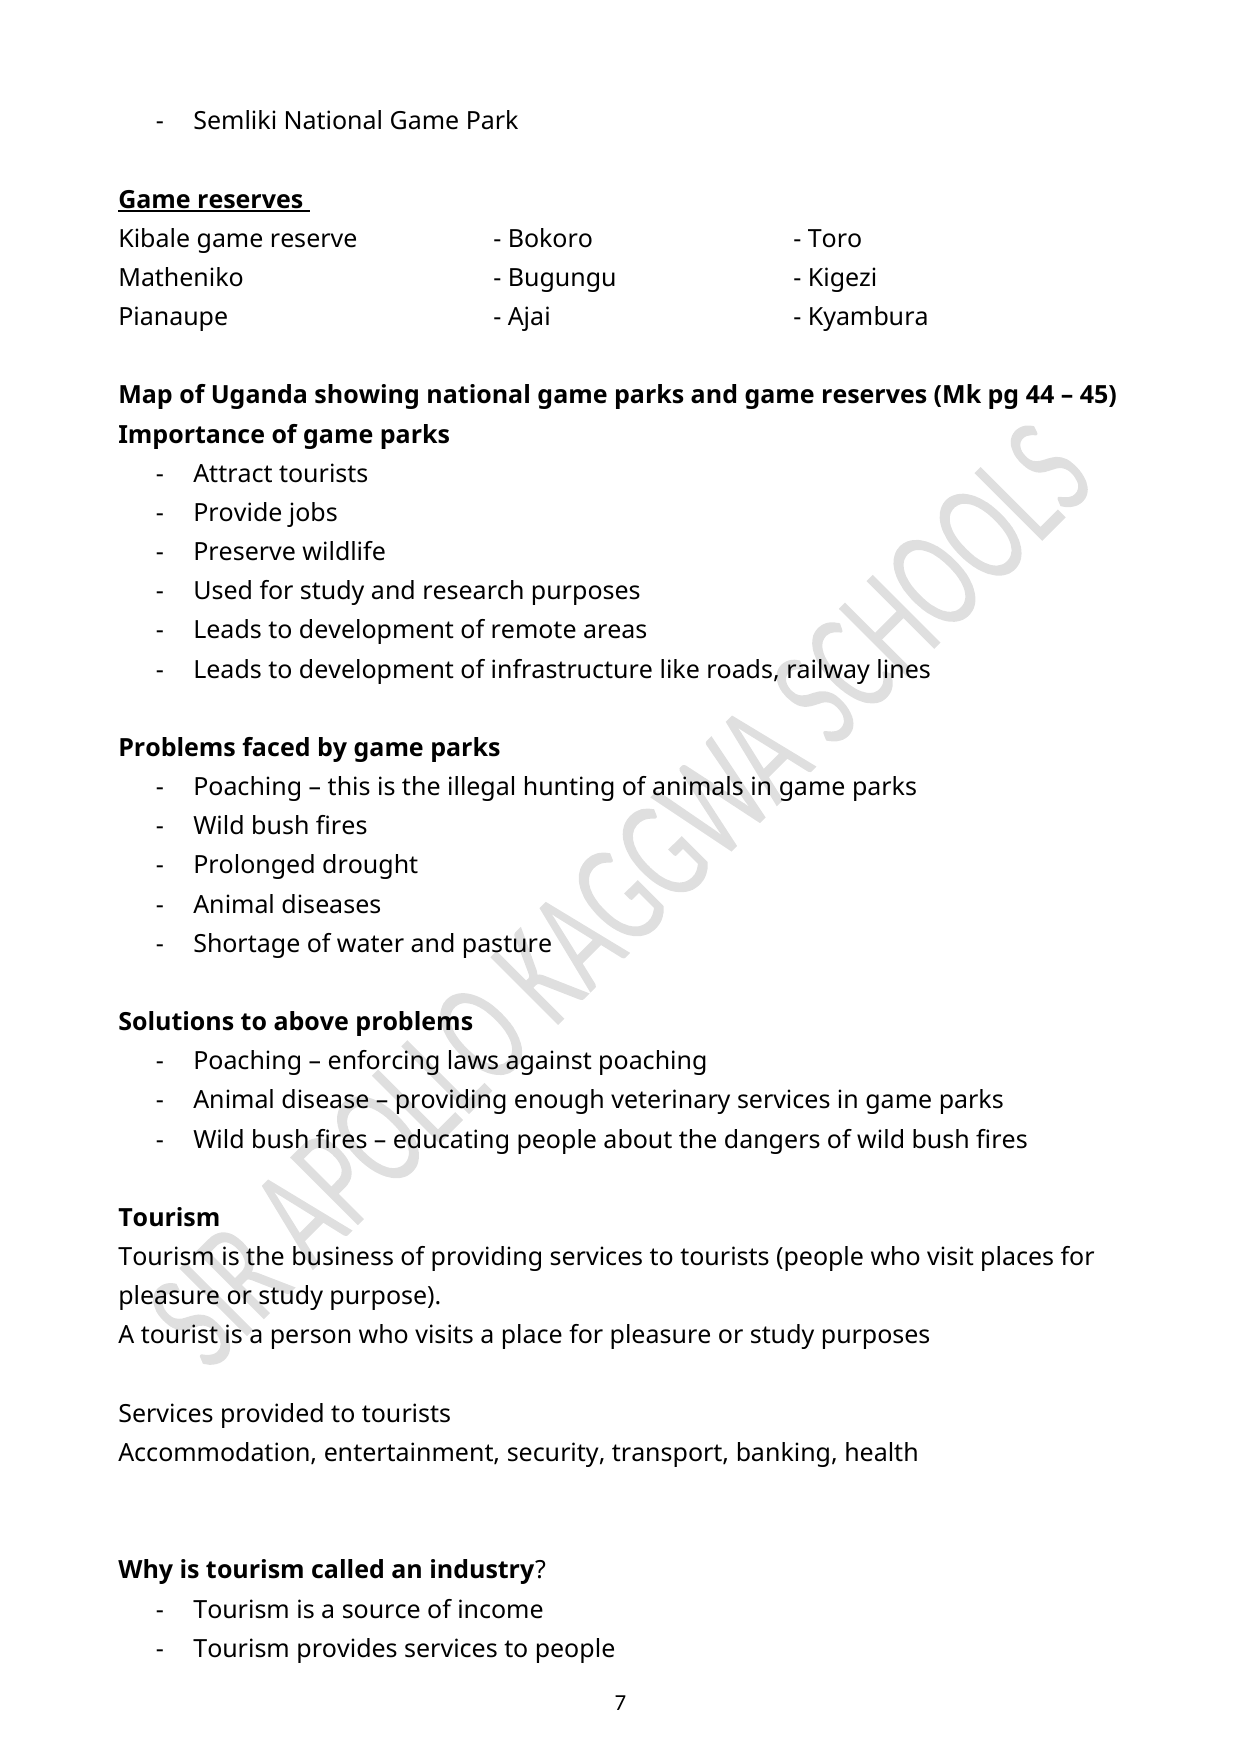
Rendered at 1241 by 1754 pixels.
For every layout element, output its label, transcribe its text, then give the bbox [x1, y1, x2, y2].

list Wild bush fires [156, 808, 1122, 842]
list Semliki National Game Park [156, 103, 1122, 137]
list Attract tourists [156, 456, 1122, 489]
list Wild bush fires – educating people about the dangers of wild bush fires [156, 1121, 1122, 1155]
text Services provided to tourists [118, 1396, 1122, 1429]
text Pianaupe - Ajai - Kyambura [118, 299, 1122, 333]
text Matheniko - Bugungu - Kigezi [118, 260, 1122, 294]
text Game reserves [118, 181, 1122, 215]
text Solutions to above problems [118, 1004, 1122, 1038]
list Provide jobs [156, 495, 1122, 529]
list Leads to development of remote areas [156, 612, 1122, 646]
list Animal diseases [156, 886, 1122, 920]
text Tourism [118, 1200, 1122, 1234]
list Tourism provides services to people [156, 1631, 1122, 1664]
list Tourism is a source of income [156, 1591, 1122, 1625]
list Leads to development of infrastructure like roads, railway lines [156, 651, 1122, 685]
text Problems faced by game parks [118, 730, 1122, 764]
text Why is tourism called an industry? [118, 1552, 1122, 1586]
text Map of Uganda showing national game parks and game reserves (Mk pg 44 – 45) [118, 377, 1122, 411]
list Used for study and research purposes [156, 573, 1122, 607]
text Importance of game parks [118, 416, 1122, 450]
text A tourist is a person who visits a place for pleasure or study purposes [118, 1317, 1122, 1351]
list Prolonged drought [156, 847, 1122, 881]
text Kibale game reserve - Bokoro - Toro [118, 221, 1122, 254]
text Tourism is the business of providing services to tourists (people who visit places for pleasure or study purpose). [118, 1239, 1122, 1312]
text Accommodation, entertainment, security, transport, banking, health [118, 1435, 1122, 1469]
list Shortage of water and pasture [156, 926, 1122, 959]
list Animal disease – providing enough veterinary services in game parks [156, 1082, 1122, 1116]
list Poaching – enforcing laws against poaching [156, 1043, 1122, 1077]
list Preserve wildlife [156, 534, 1122, 568]
list Poaching – this is the illegal hunting of animals in game parks [156, 769, 1122, 803]
